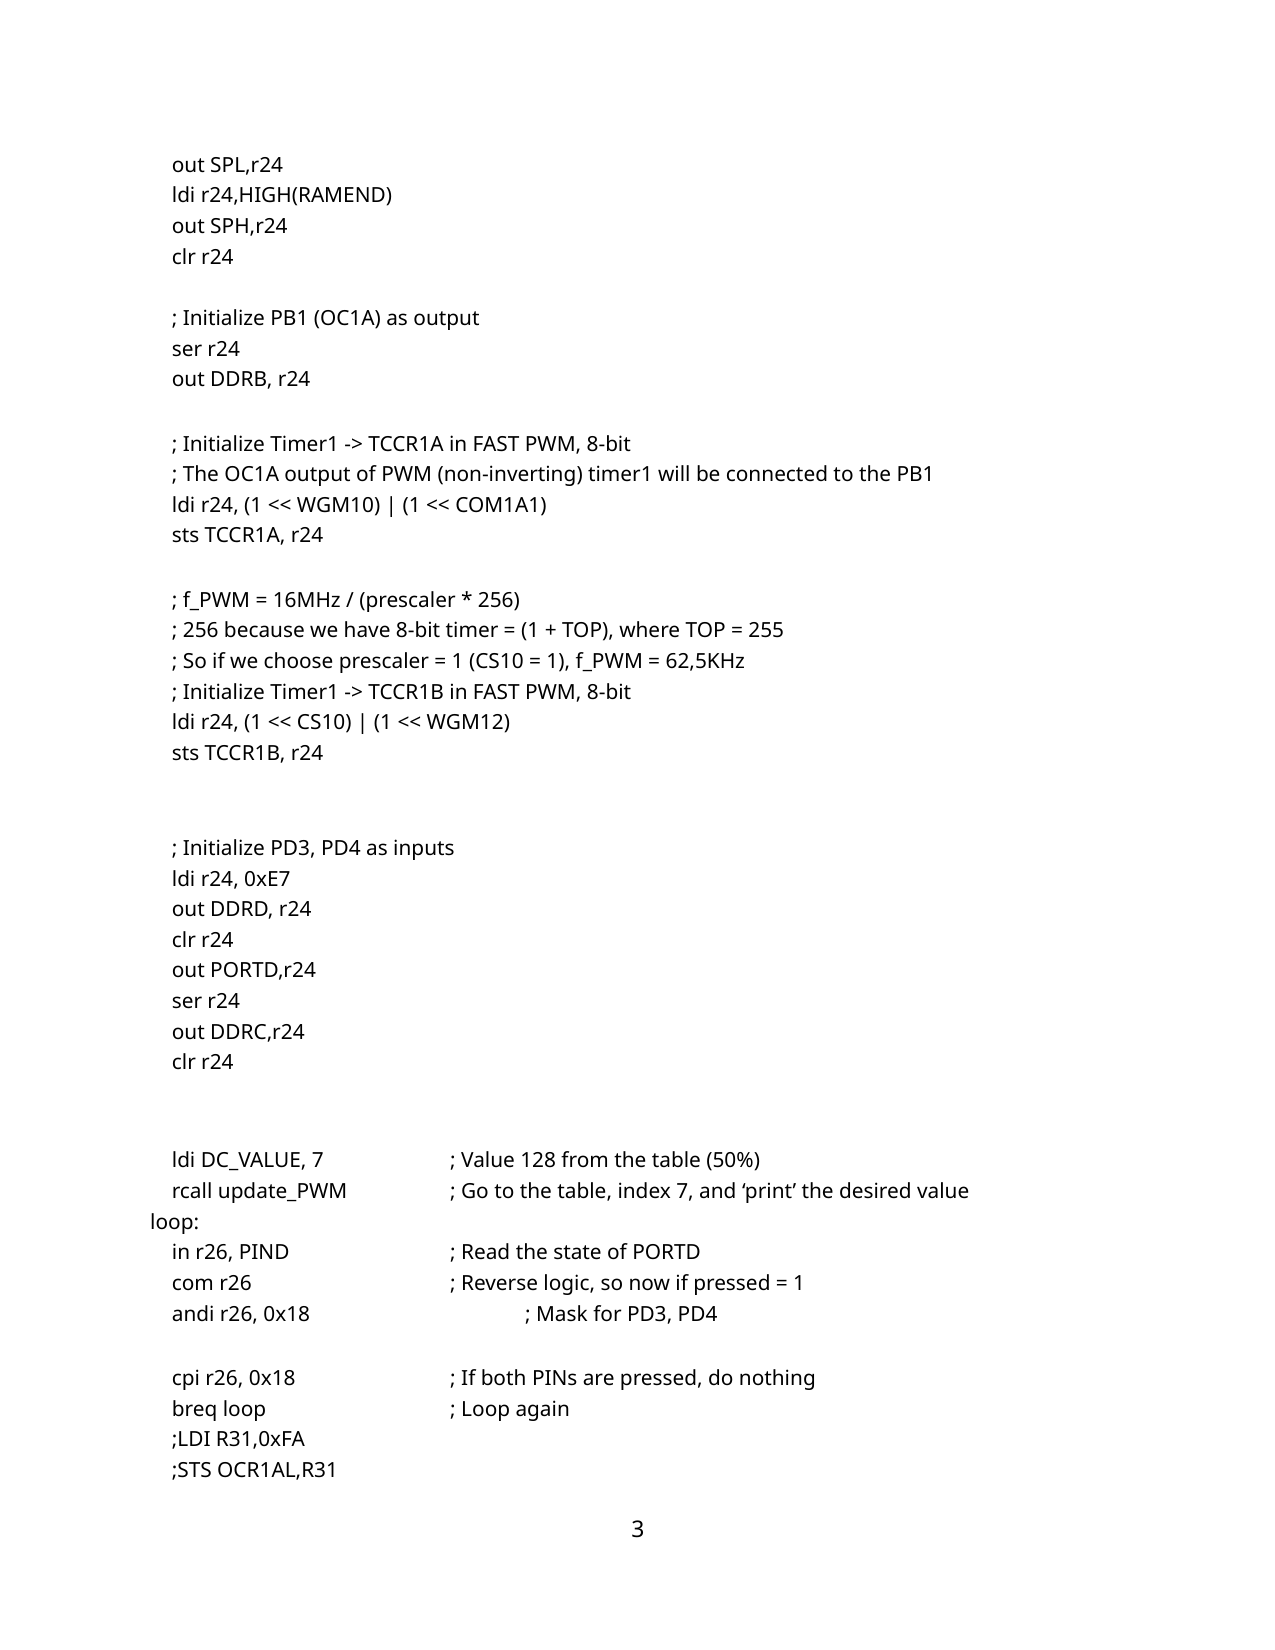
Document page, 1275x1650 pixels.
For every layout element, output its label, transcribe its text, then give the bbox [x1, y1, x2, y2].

text ldi r24, (1 << CS10) | (1 << WGM12) [150, 707, 1125, 736]
text ;STS OCR1AL,R31 [150, 1455, 1125, 1483]
text rcall update_PWM ; Go to the table, index 7, and ‘print’ the desired value [150, 1176, 1125, 1205]
text sts TCCR1A, r24 [150, 521, 1125, 549]
text ; Initialize PD3, PD4 as inputs [150, 833, 1125, 862]
text ldi DC_VALUE, 7 ; Value 128 from the table (50%) [150, 1146, 1125, 1174]
text ldi r24, 0xE7 [150, 864, 1125, 892]
text ; The OC1A output of PWM (non-inverting) timer1 will be connected to the PB1 [150, 459, 1125, 488]
text out SPL,r24 [150, 150, 1125, 178]
text out DDRC,r24 [150, 1017, 1125, 1045]
text andi r26, 0x18 ; Mask for PD3, PD4 [150, 1299, 1125, 1327]
text clr r24 [150, 242, 1125, 270]
text breq loop ; Loop again [150, 1394, 1125, 1422]
text ser r24 [150, 986, 1125, 1015]
text ; 256 because we have 8-bit timer = (1 + TOP), where TOP = 255 [150, 616, 1125, 644]
text out PORTD,r24 [150, 956, 1125, 984]
text ; So if we choose prescaler = 1 (CS10 = 1), f_PWM = 62,5KHz [150, 646, 1125, 675]
text ldi r24, (1 << WGM10) | (1 << COM1A1) [150, 490, 1125, 518]
text out DDRD, r24 [150, 894, 1125, 923]
text ser r24 [150, 334, 1125, 362]
text out SPH,r24 [150, 211, 1125, 240]
text com r26 ; Reverse logic, so now if pressed = 1 [150, 1268, 1125, 1297]
text out DDRB, r24 [150, 364, 1125, 393]
text ; Initialize Timer1 -> TCCR1B in FAST PWM, 8-bit [150, 677, 1125, 705]
text ; Initialize Timer1 -> TCCR1A in FAST PWM, 8-bit [150, 429, 1125, 457]
text ldi r24,HIGH(RAMEND) [150, 181, 1125, 209]
text ; f_PWM = 16MHz / (prescaler * 256) [150, 585, 1125, 613]
text clr r24 [150, 1047, 1125, 1076]
text clr r24 [150, 925, 1125, 953]
text in r26, PIND ; Read the state of PORTD [150, 1237, 1125, 1266]
text sts TCCR1B, r24 [150, 738, 1125, 767]
text cpi r26, 0x18 ; If both PINs are pressed, do nothing [150, 1363, 1125, 1392]
text ; Initialize PB1 (OC1A) as output [150, 303, 1125, 332]
text loop: [150, 1207, 1125, 1235]
text ;LDI R31,0xFA [150, 1424, 1125, 1453]
